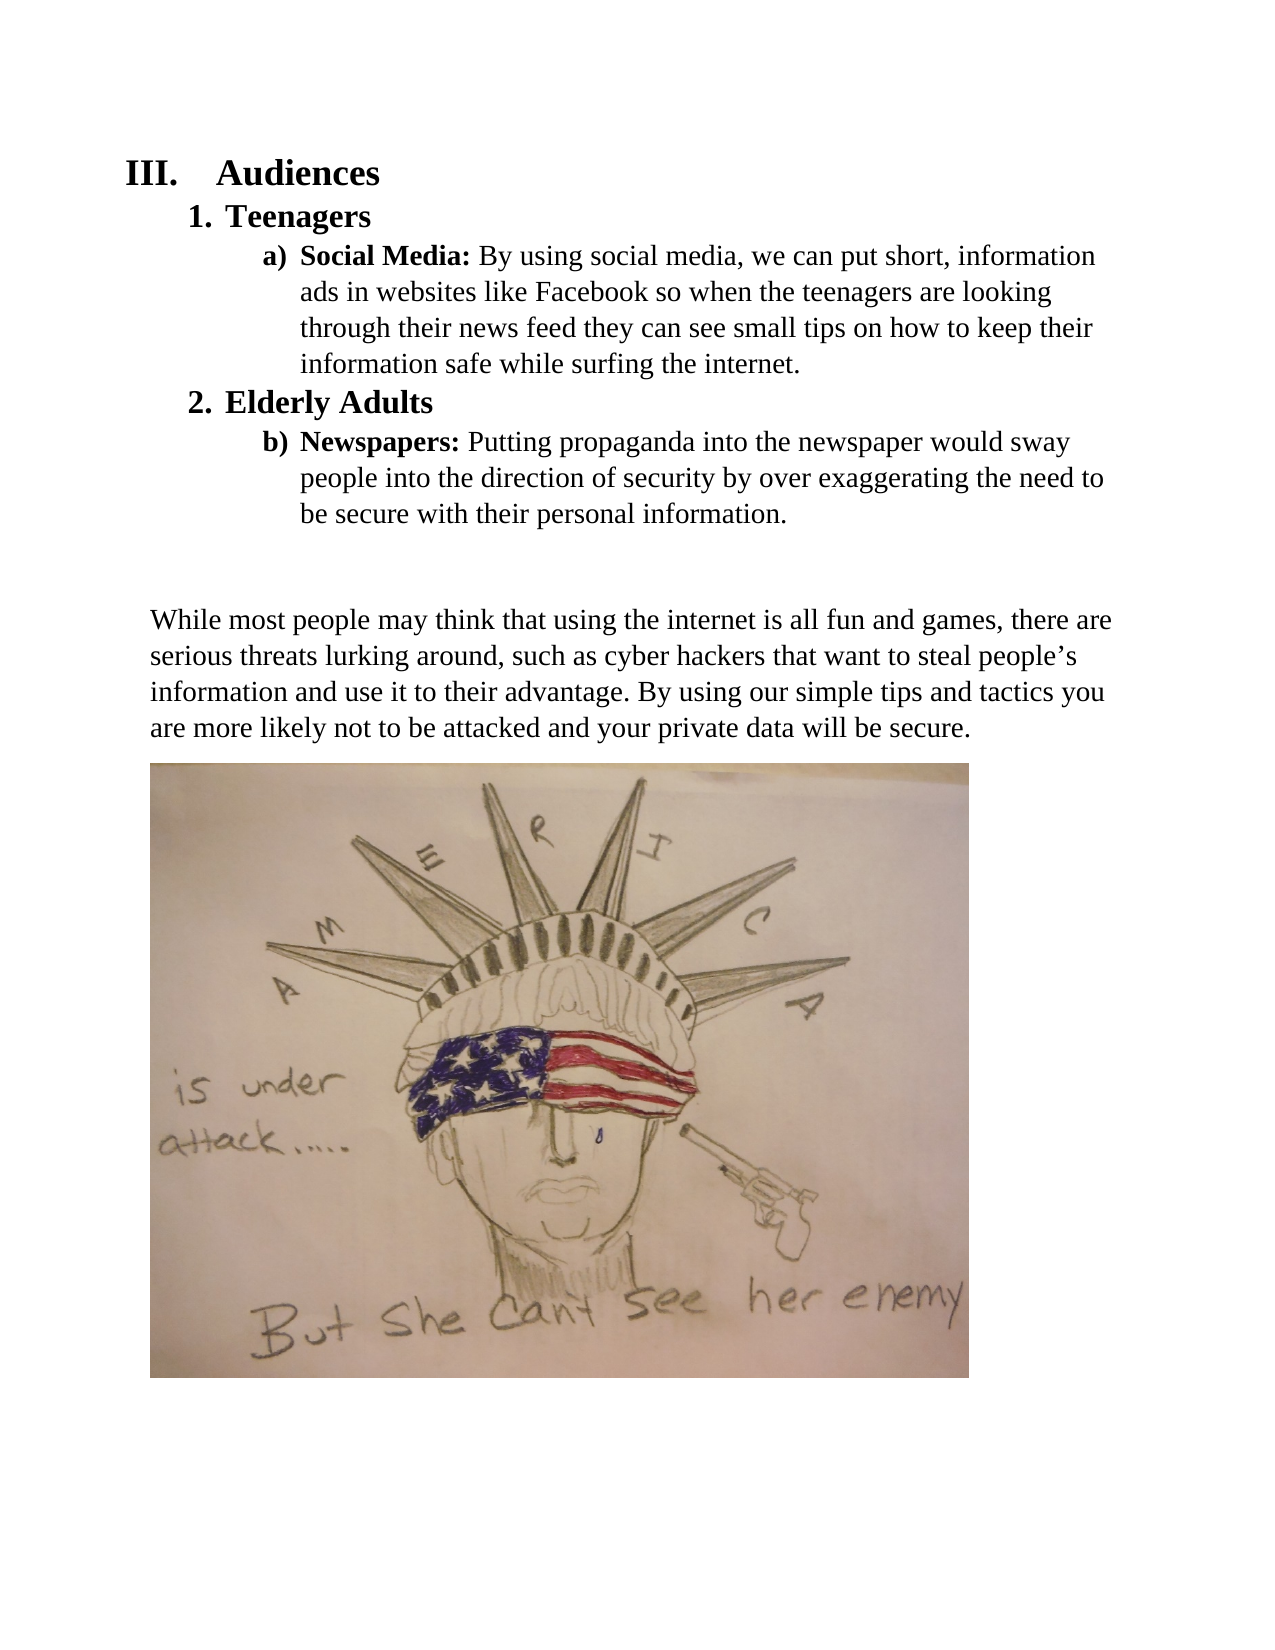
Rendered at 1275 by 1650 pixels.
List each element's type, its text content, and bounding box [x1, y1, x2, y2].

list Social Media: By using social media, we can put short, information ads in websites like Facebook so when the teenagers are looking through their news feed they can see small tips on how to keep their information safe while surfing the internet. [262, 238, 1125, 380]
list Audiences [178, 150, 1125, 193]
list Newspapers: Putting propaganda into the newspaper would sway people into the direction of security by over exaggerating the need to be secure with their personal information. [262, 424, 1125, 530]
list Elderly Adults [187, 382, 1125, 421]
list Teenagers [187, 197, 1125, 235]
text While most people may think that using the internet is all fun and games, there are serious threats lurking around, such as cyber hackers that want to steal people’s information and use it to their advantage. By using our simple tips and tactics you are more likely not to be attacked and your private data will be secure. [150, 602, 1125, 744]
picture [150, 763, 969, 1378]
